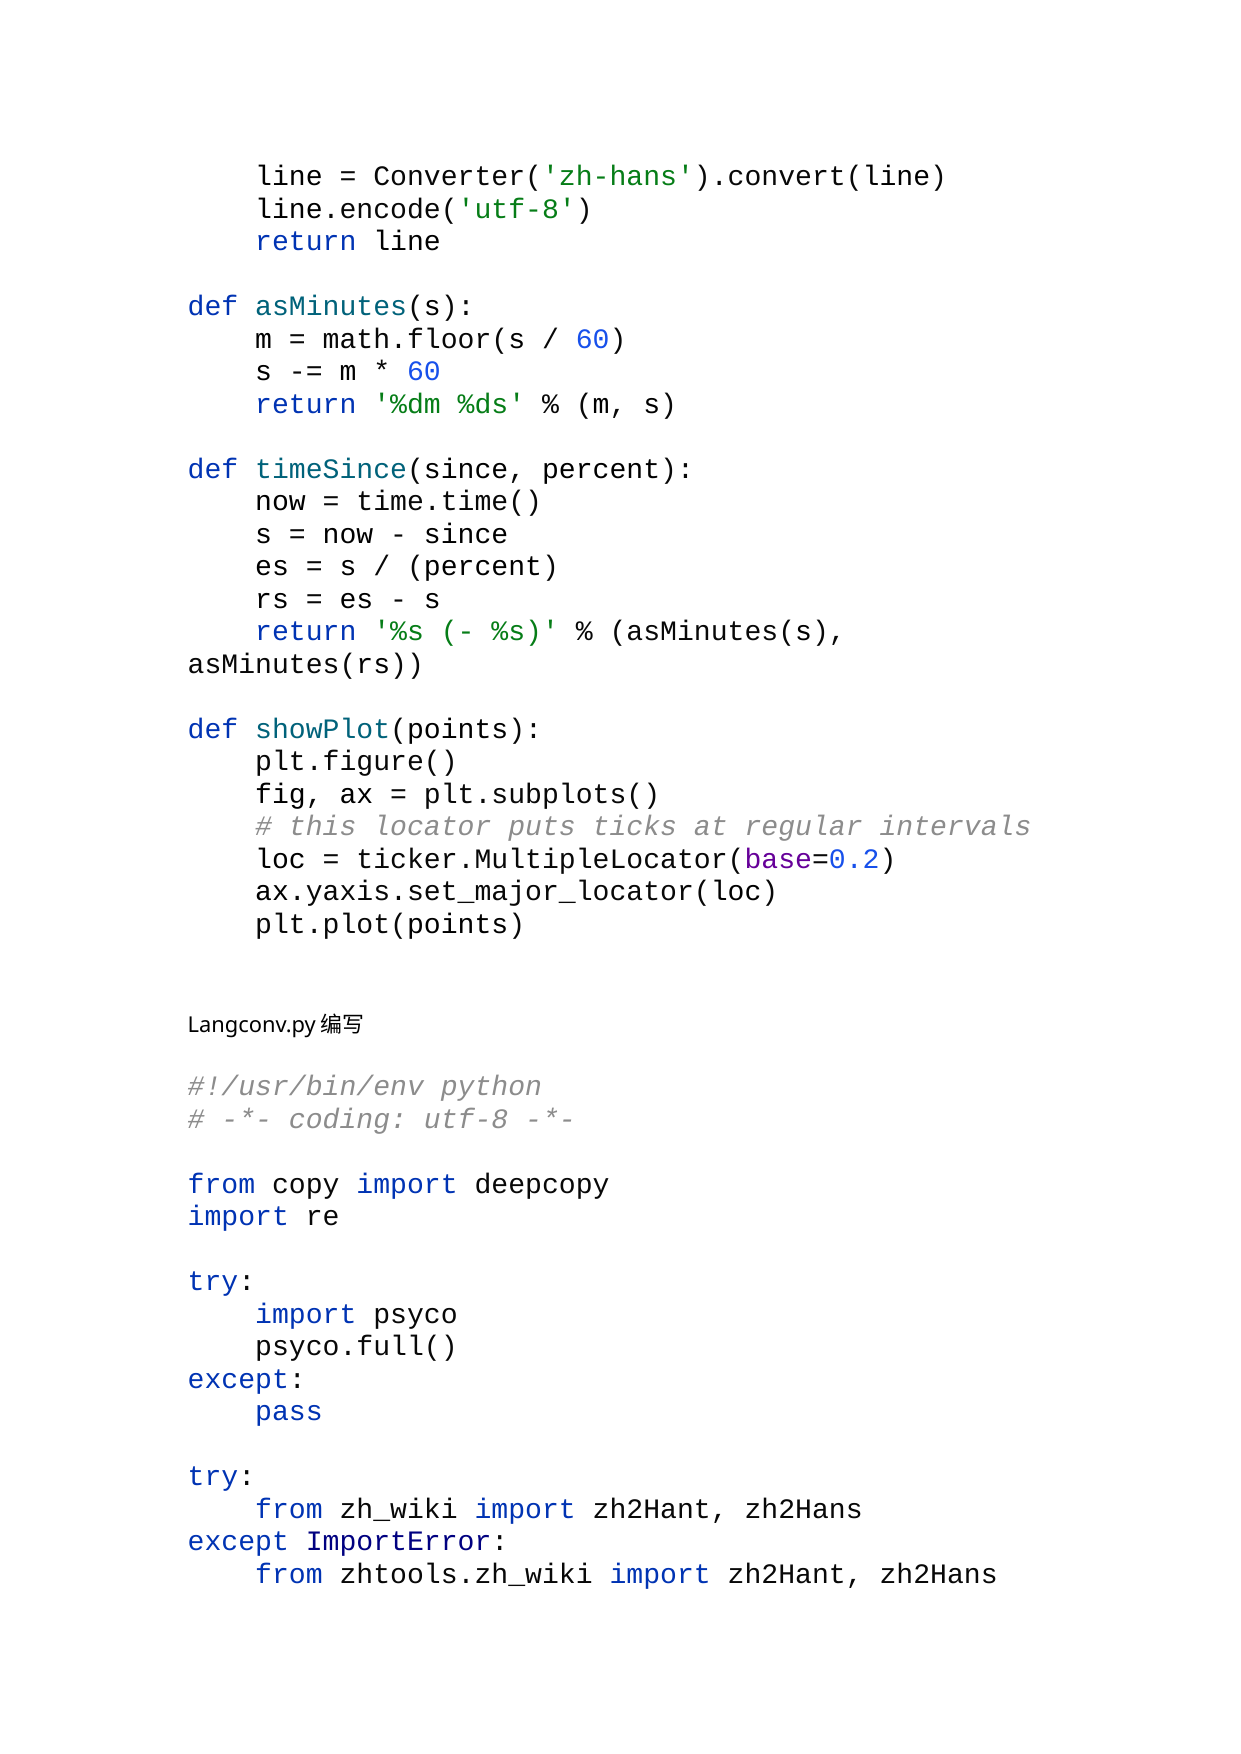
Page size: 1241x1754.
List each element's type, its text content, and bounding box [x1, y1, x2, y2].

text Langconv.py编写 [187, 1007, 1053, 1039]
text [187, 1072, 1053, 1592]
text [187, 162, 1053, 942]
